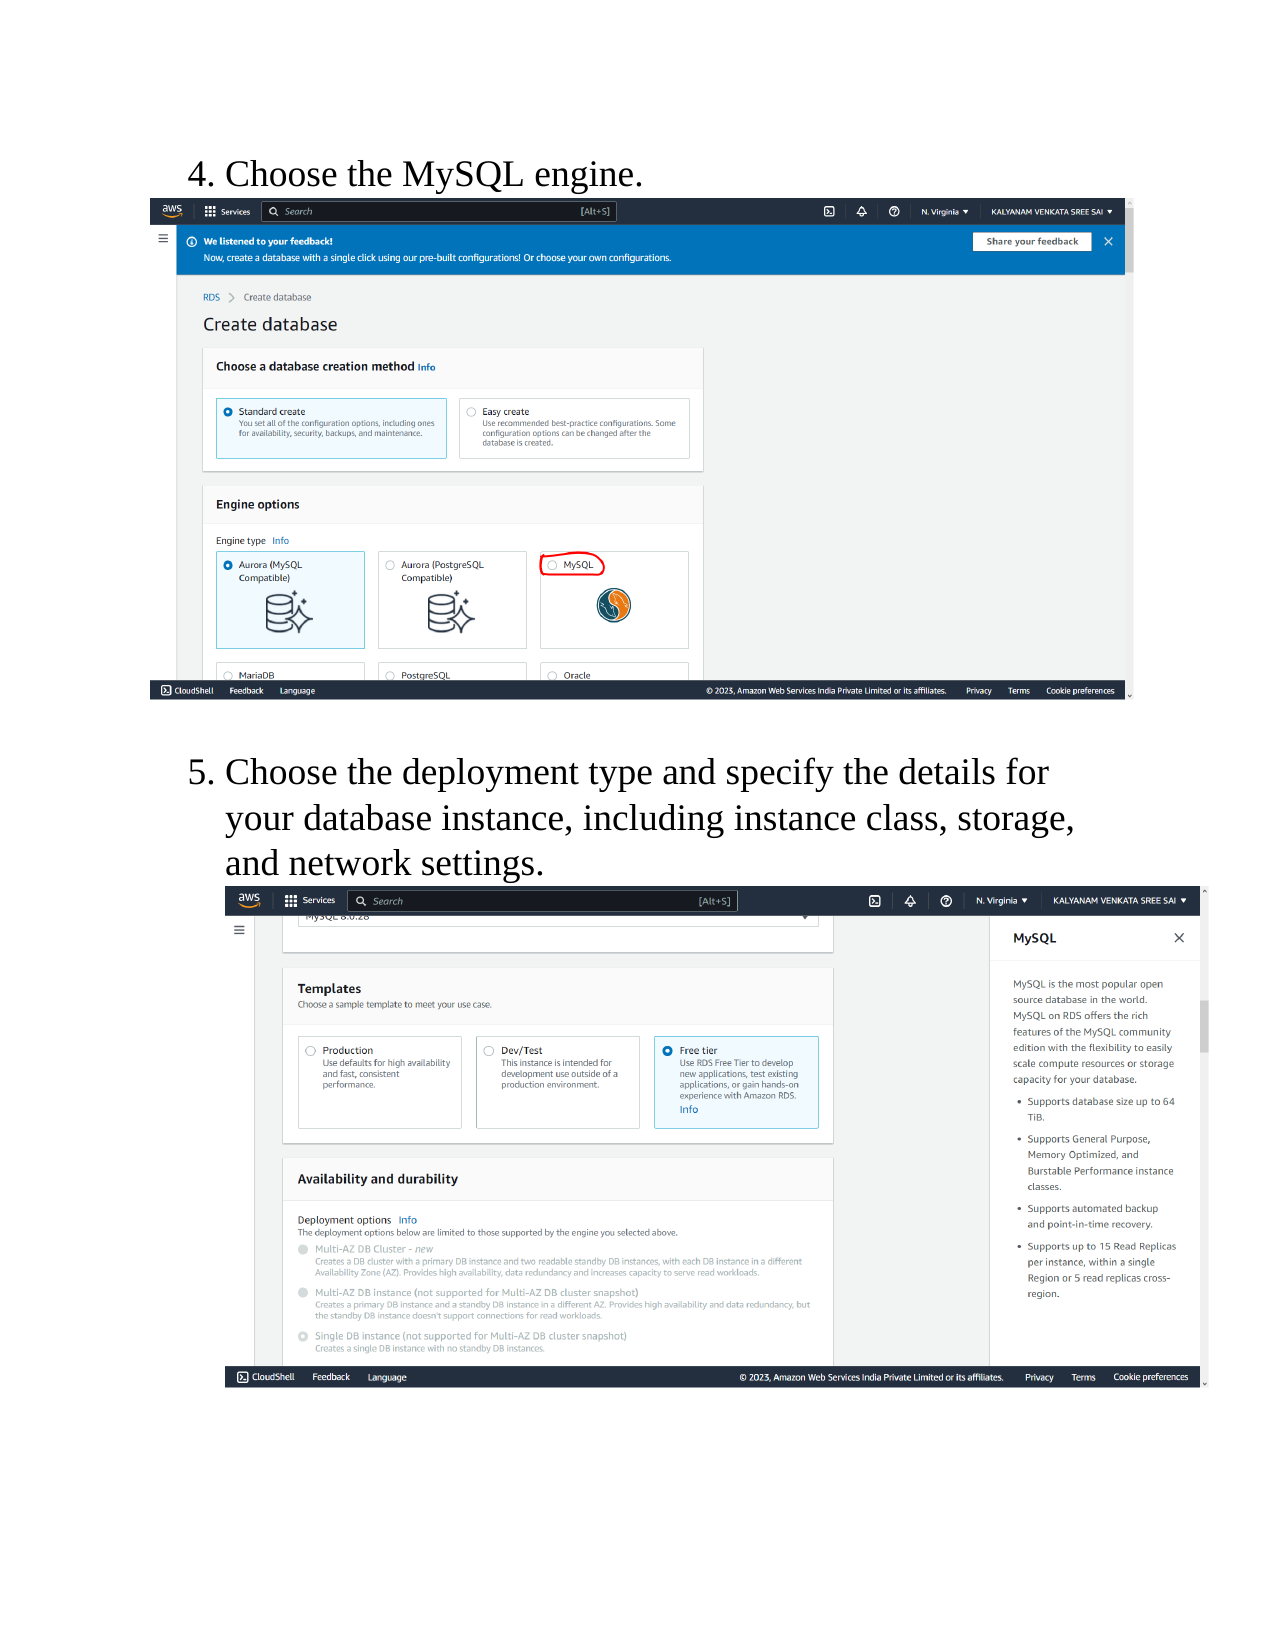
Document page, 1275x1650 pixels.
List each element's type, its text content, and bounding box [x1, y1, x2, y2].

picture [225, 886, 1209, 1388]
picture [150, 198, 1134, 700]
list Choose the MySQL engine. [187, 152, 1134, 195]
list Choose the deployment type and specify the details for your database instance, including instance class, storage, and network settings. [187, 749, 1122, 884]
